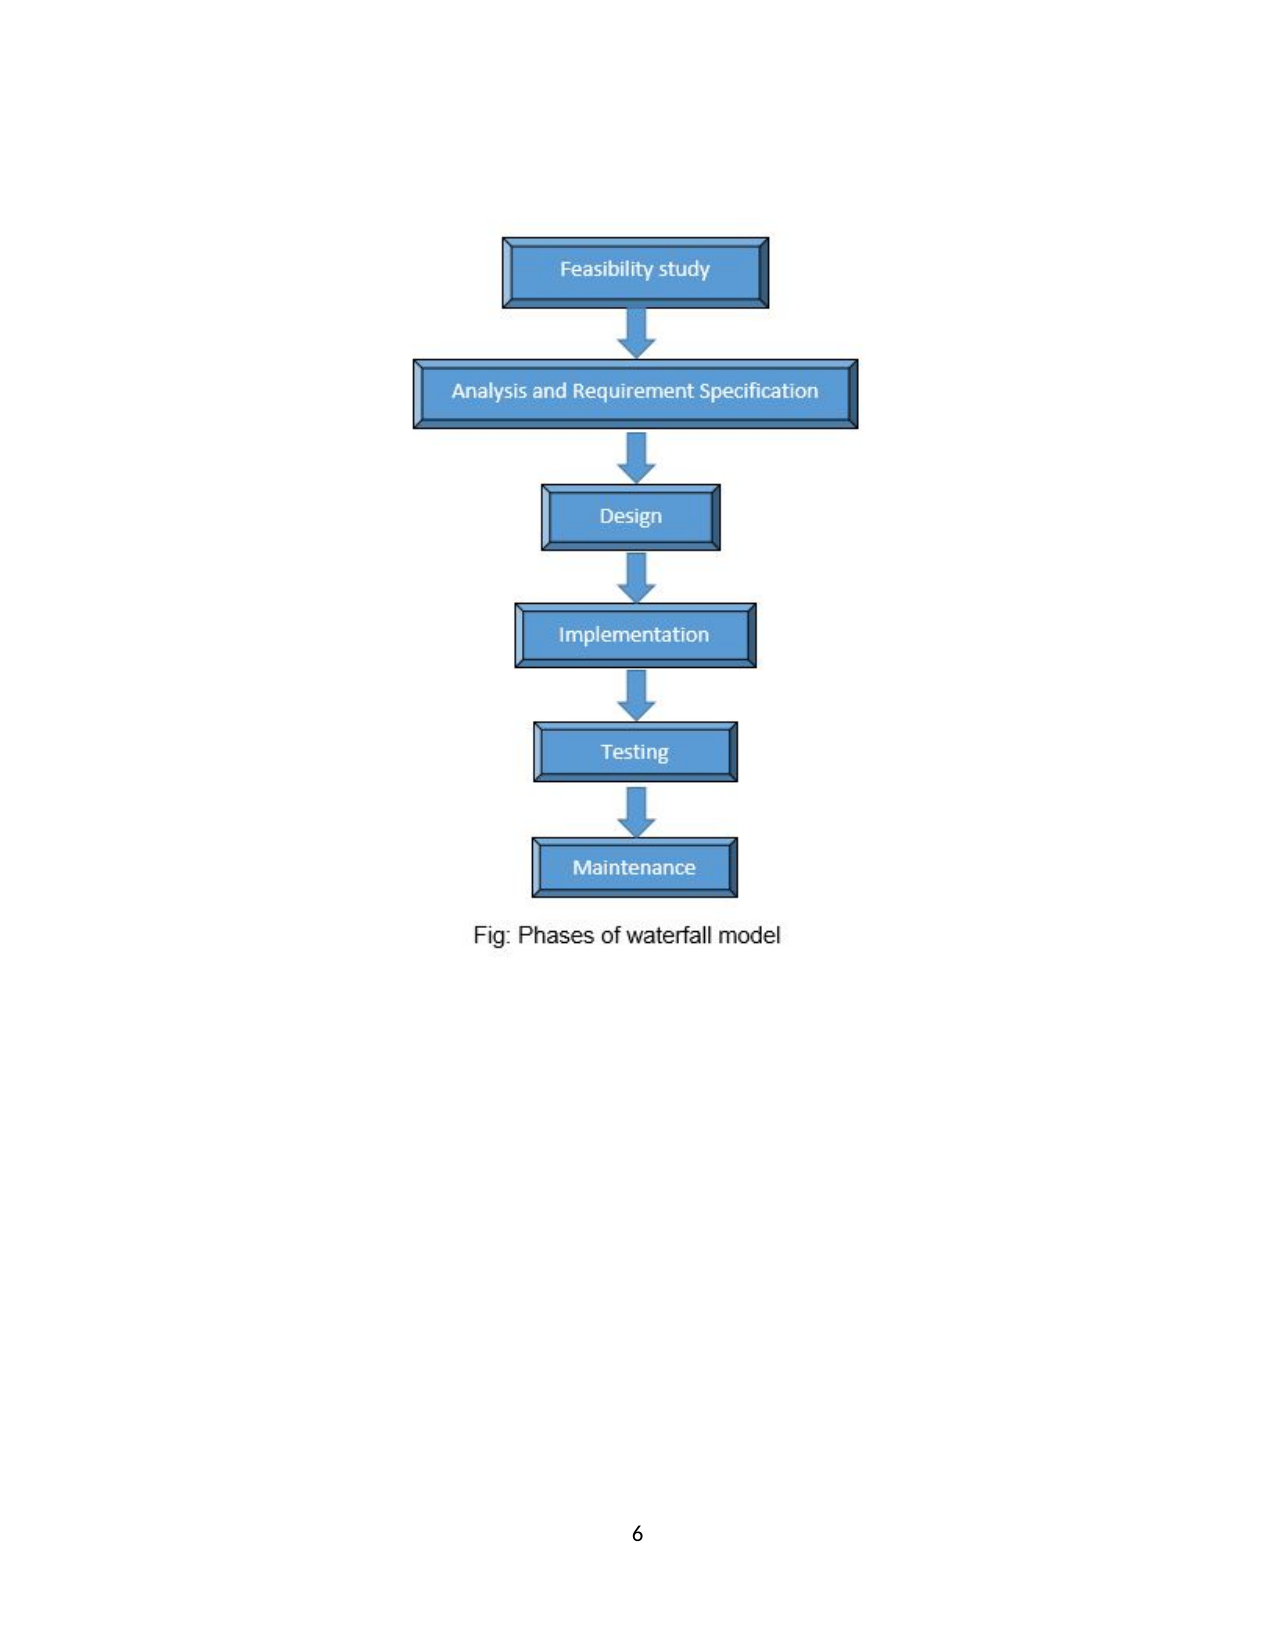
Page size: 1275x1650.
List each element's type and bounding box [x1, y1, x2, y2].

picture [313, 195, 962, 992]
